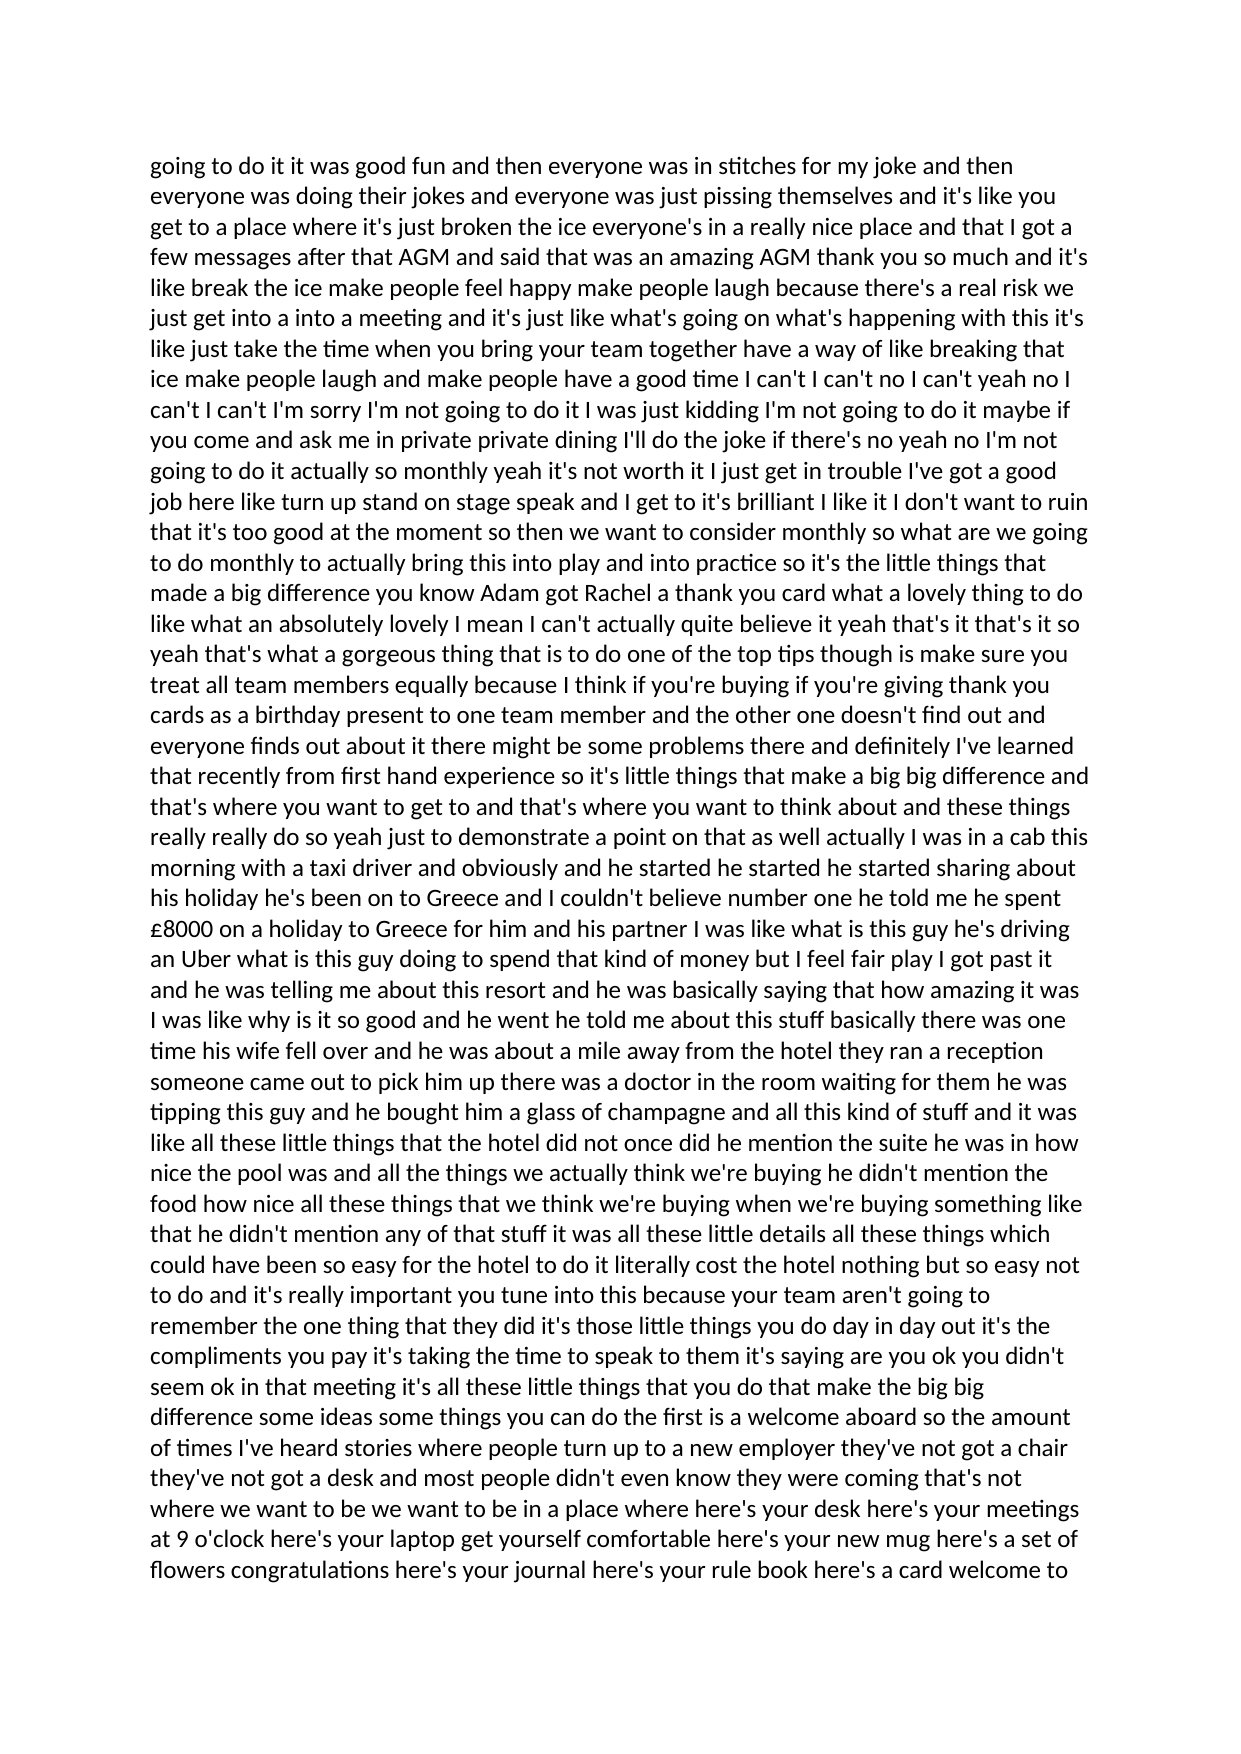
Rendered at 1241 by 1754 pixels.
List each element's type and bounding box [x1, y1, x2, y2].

text [150, 150, 1090, 1584]
